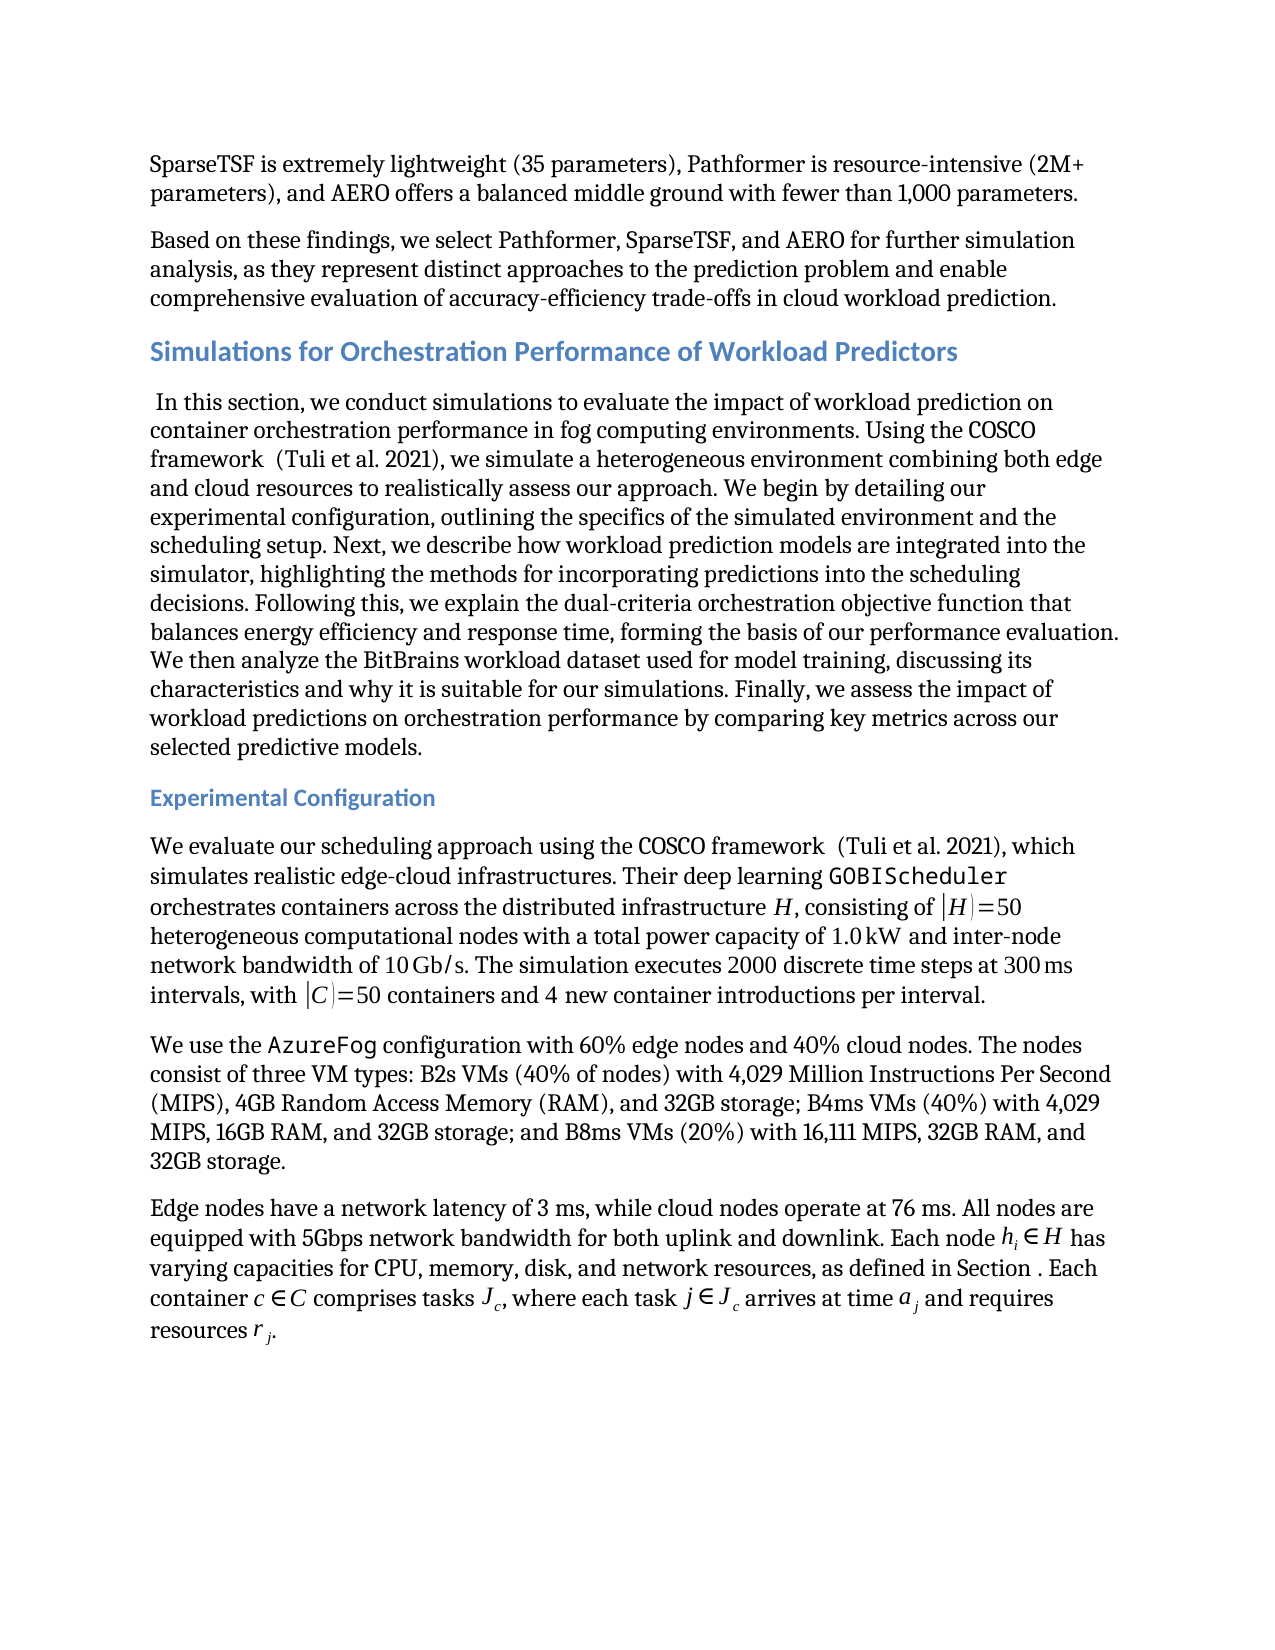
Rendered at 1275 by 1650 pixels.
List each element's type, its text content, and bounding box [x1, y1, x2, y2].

text Edge nodes have a network latency of 3 ms, while cloud nodes operate at 76 ms. All nodes are equipped with 5Gbps network bandwidth for both uplink and downlink. Each node has varying capacities for CPU, memory, disk, and network resources, as defined in Section . Each container comprises tasks , where each task arrives at time and requires resources . [150, 1194, 1125, 1346]
text Based on these findings, we select Pathformer, SparseTSF, and AERO for further simulation analysis, as they represent distinct approaches to the prediction problem and enable comprehensive evaluation of accuracy-efficiency trade-offs in cloud workload prediction. [150, 226, 1125, 312]
subtitle Experimental Configuration [150, 782, 1125, 813]
text In this section, we conduct simulations to evaluate the impact of workload prediction on container orchestration performance in fog computing environments. Using the COSCO framework (Tuli et al. 2021), we simulate a heterogeneous environment combining both edge and cloud resources to realistically assess our approach. We begin by detailing our experimental configuration, outlining the specifics of the simulated environment and the scheduling setup. Next, we describe how workload prediction models are integrated into the simulator, highlighting the methods for incorporating predictions into the scheduling decisions. Following this, we explain the dual-criteria orchestration objective function that balances energy efficiency and response time, forming the basis of our performance evaluation. We then analyze the BitBrains workload dataset used for model training, discussing its characteristics and why it is suitable for our simulations. Finally, we assess the impact of workload predictions on orchestration performance by comparing key metrics across our selected predictive models. [150, 388, 1125, 761]
subtitle Simulations for Orchestration Performance of Workload Predictors [150, 333, 1125, 369]
text We use the AzureFog configuration with 60% edge nodes and 40% cloud nodes. The nodes consist of three VM types: B2s VMs (40% of nodes) with 4,029 Million Instructions Per Second (MIPS), 4GB Random Access Memory (RAM), and 32GB storage; B4ms VMs (40%) with 4,029 MIPS, 16GB RAM, and 32GB storage; and B8ms VMs (20%) with 16,111 MIPS, 32GB RAM, and 32GB storage. [150, 1029, 1125, 1175]
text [150, 150, 1125, 207]
text We evaluate our scheduling approach using the COSCO framework (Tuli et al. 2021), which simulates realistic edge-cloud infrastructures. Their deep learning GOBIScheduler orchestrates containers across the distributed infrastructure , consisting of heterogeneous computational nodes with a total power capacity of and inter-node network bandwidth of . The simulation executes discrete time steps at intervals, with containers and new container introductions per interval. [150, 832, 1125, 1010]
